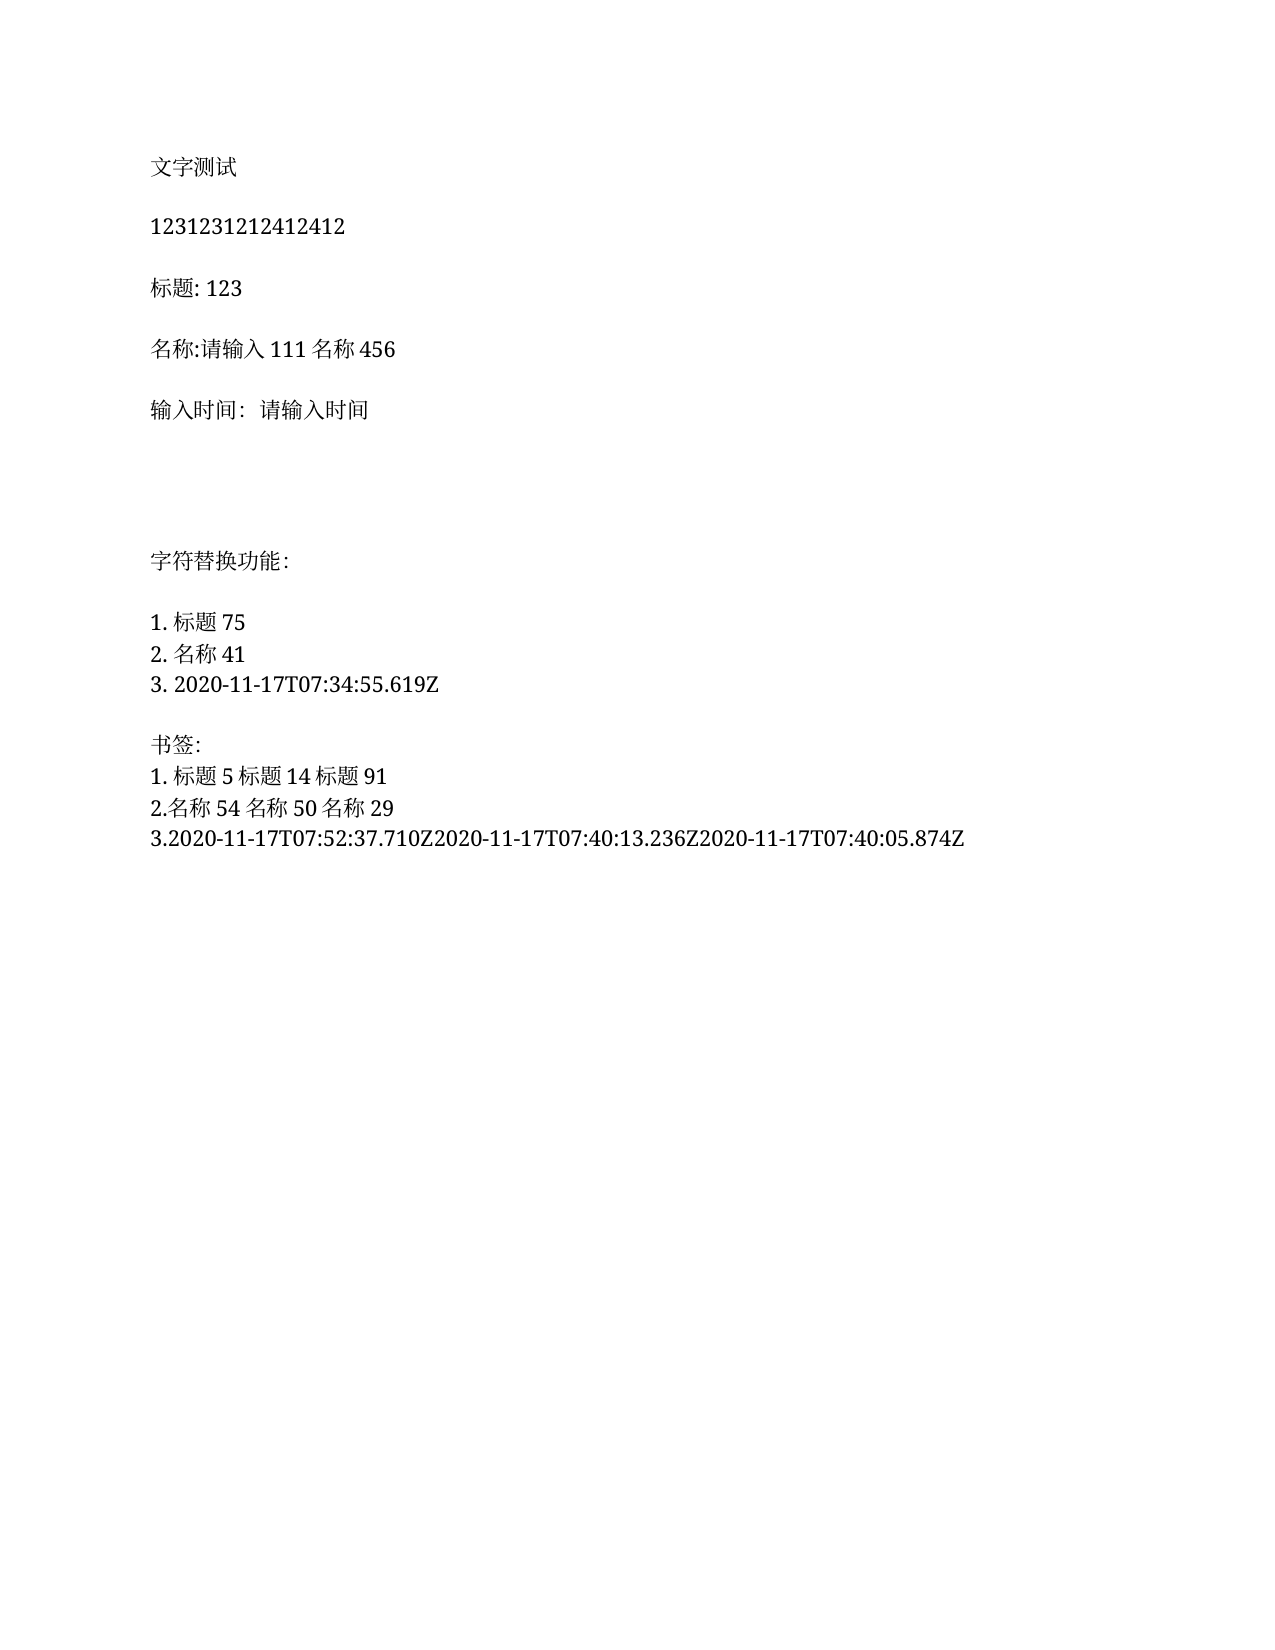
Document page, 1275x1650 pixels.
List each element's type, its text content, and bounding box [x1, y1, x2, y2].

text 1. 标题5标题14标题91 [150, 759, 1125, 791]
text 2.名称54名称50名称29 [150, 791, 1125, 823]
text 输入时间： [150, 393, 1125, 425]
text 1231231212412412 [150, 211, 1125, 241]
list 2020-11-17T07:34:55.619Z [150, 668, 1125, 698]
text 字符替换功能： [150, 544, 1125, 576]
list 名称41 [150, 637, 1125, 668]
list 标题75 [150, 605, 1125, 637]
text 3.2020-11-17T07:52:37.710Z2020-11-17T07:40:13.236Z2020-11-17T07:40:05.874Z [150, 823, 1125, 852]
text 文字测试 [150, 150, 1125, 181]
text 名称: [150, 332, 1125, 364]
text 标题: [150, 271, 1125, 302]
text 书签： [150, 728, 1125, 759]
